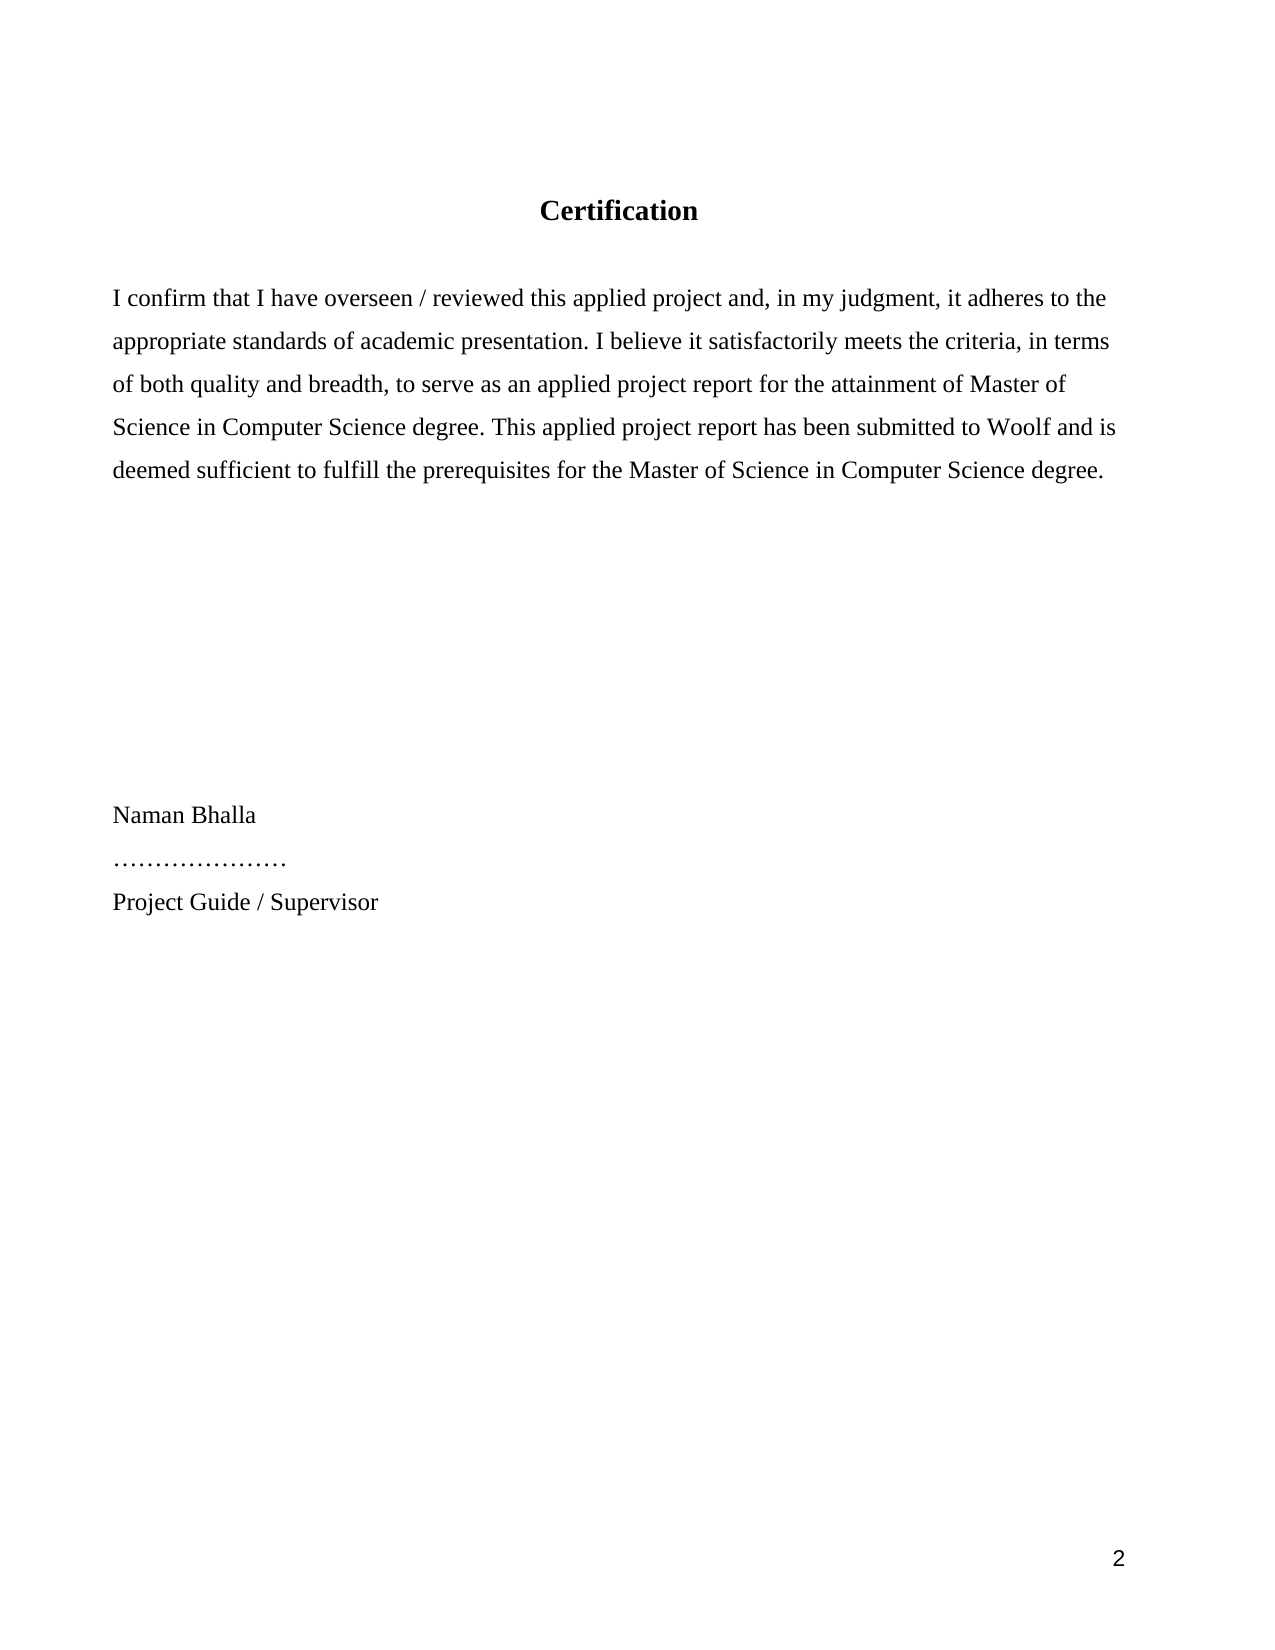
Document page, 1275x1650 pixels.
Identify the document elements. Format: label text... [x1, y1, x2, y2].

text Project Guide / Supervisor [112, 887, 1125, 915]
text Certification [112, 193, 1125, 227]
text I confirm that I have overseen / reviewed this applied project and, in my judgment, it adheres to the appropriate standards of academic presentation. I believe it satisfactorily meets the criteria, in terms of both quality and breadth, to serve as an applied project report for the attainment of Master of Science in Computer Science degree. This applied project report has been submitted to Woolf and is deemed sufficient to fulfill the prerequisites for the Master of Science in Computer Science degree. [112, 283, 1125, 484]
text ………………… [112, 843, 1125, 872]
text Naman Bhalla [112, 800, 1125, 829]
